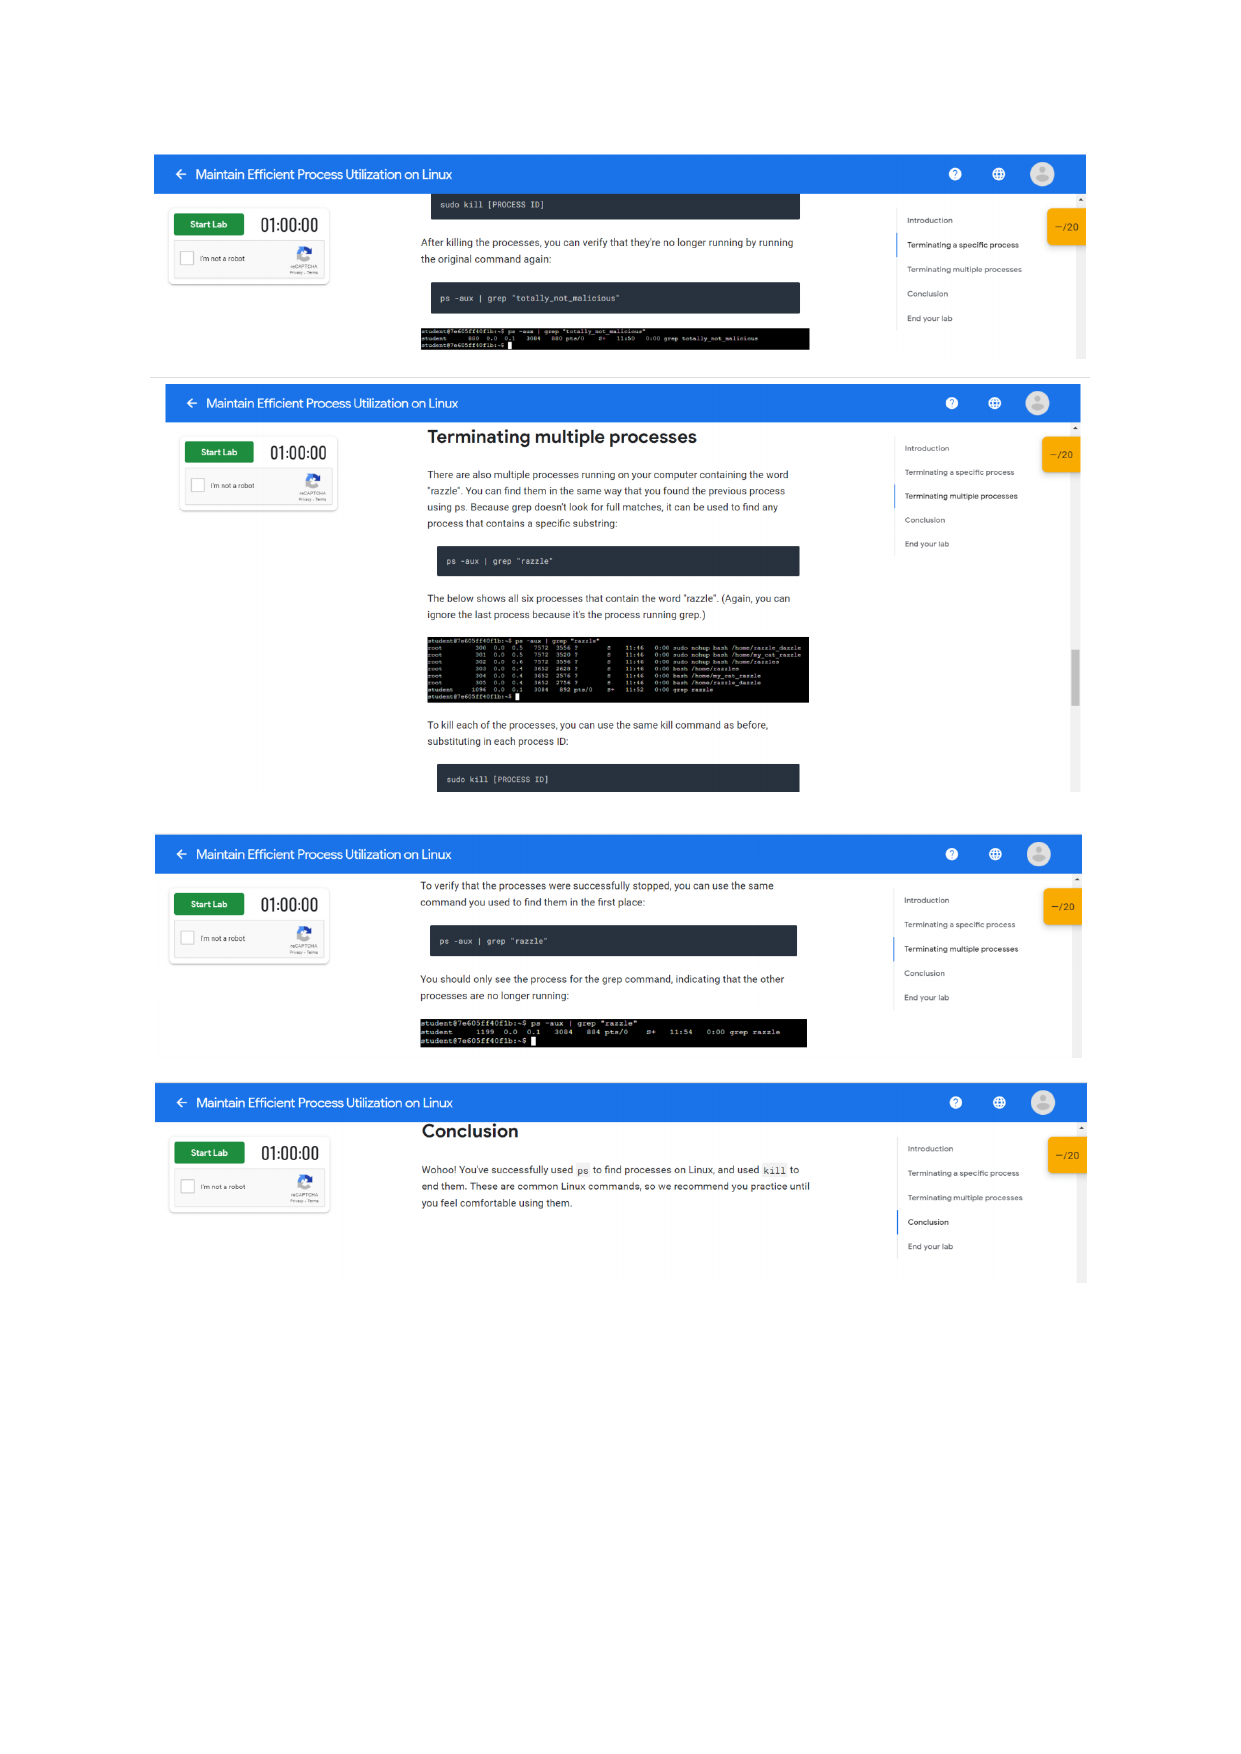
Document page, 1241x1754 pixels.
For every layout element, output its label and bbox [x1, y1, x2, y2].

picture [150, 829, 1091, 1058]
picture [150, 1076, 1091, 1283]
picture [150, 150, 1091, 359]
picture [150, 377, 1091, 811]
